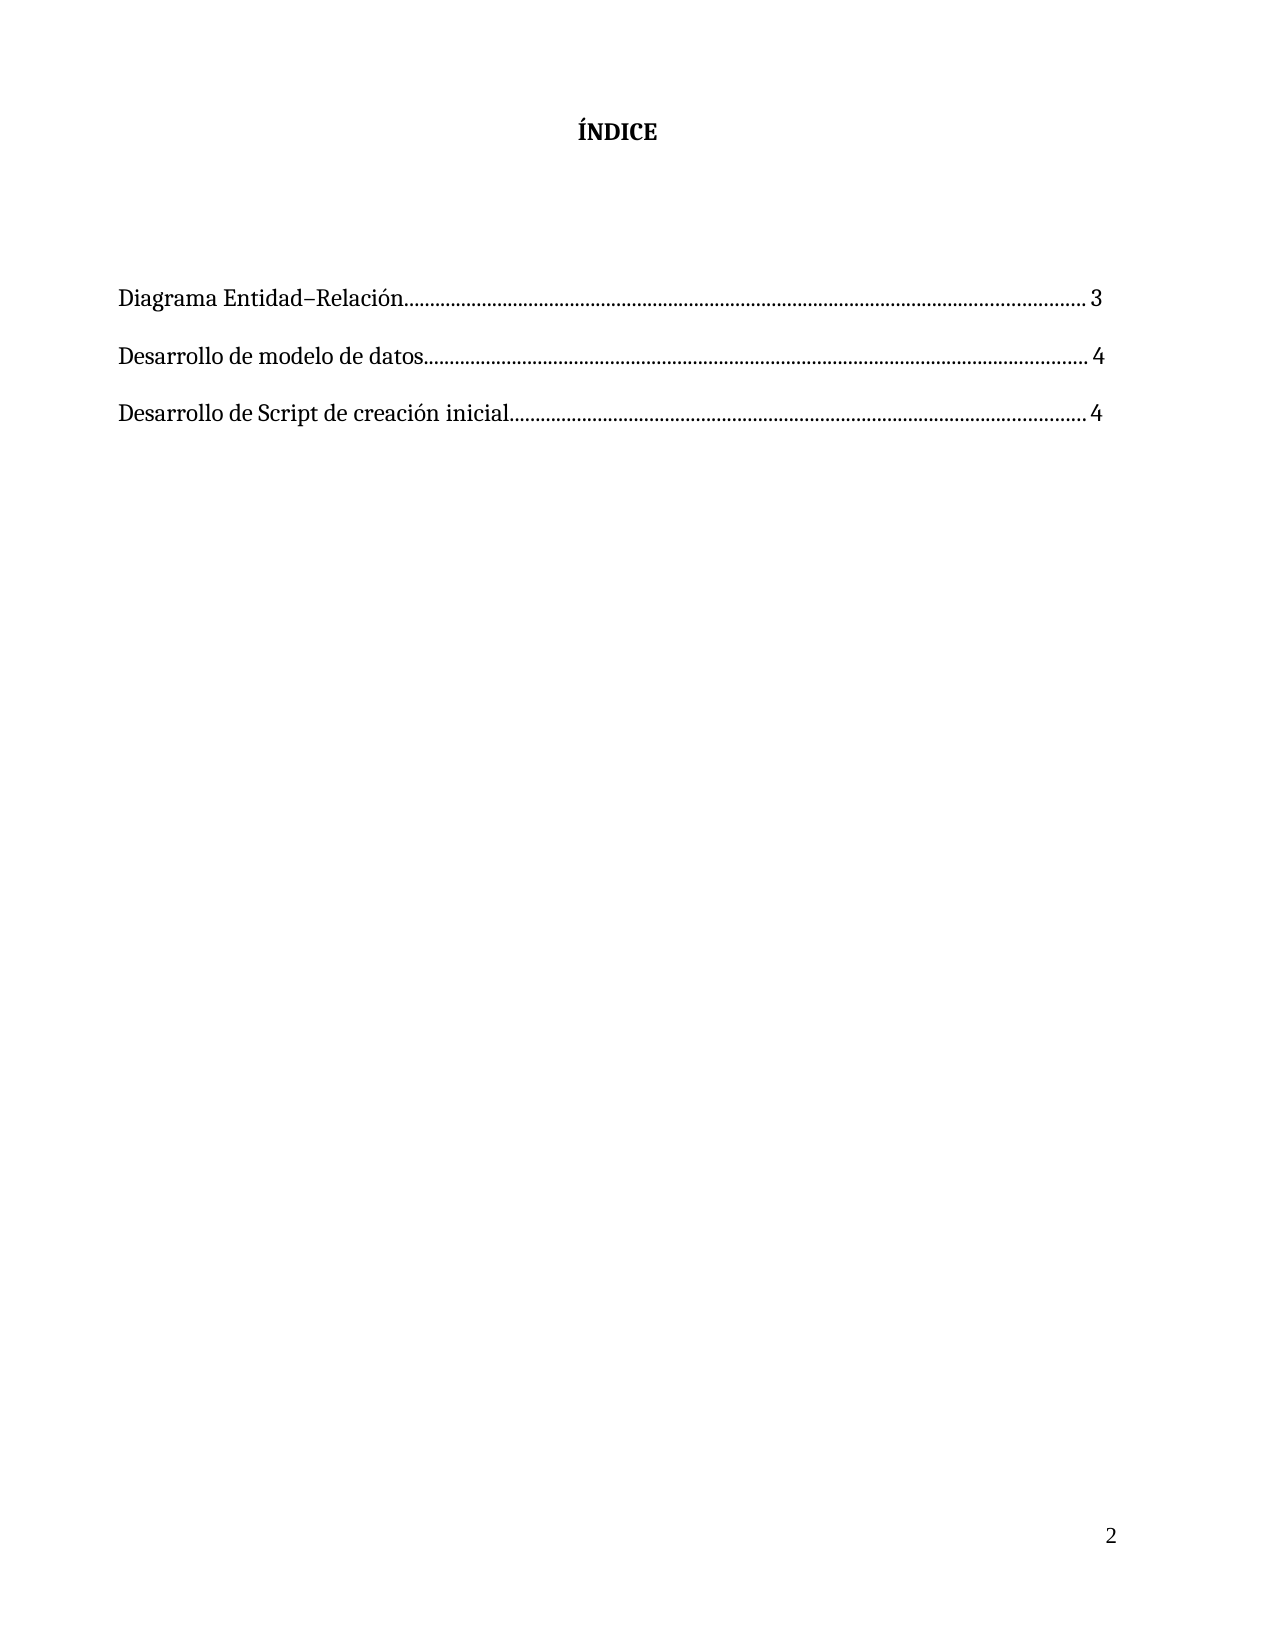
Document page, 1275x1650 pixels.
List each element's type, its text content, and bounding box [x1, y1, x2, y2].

text ÍNDICE [118, 118, 1117, 147]
